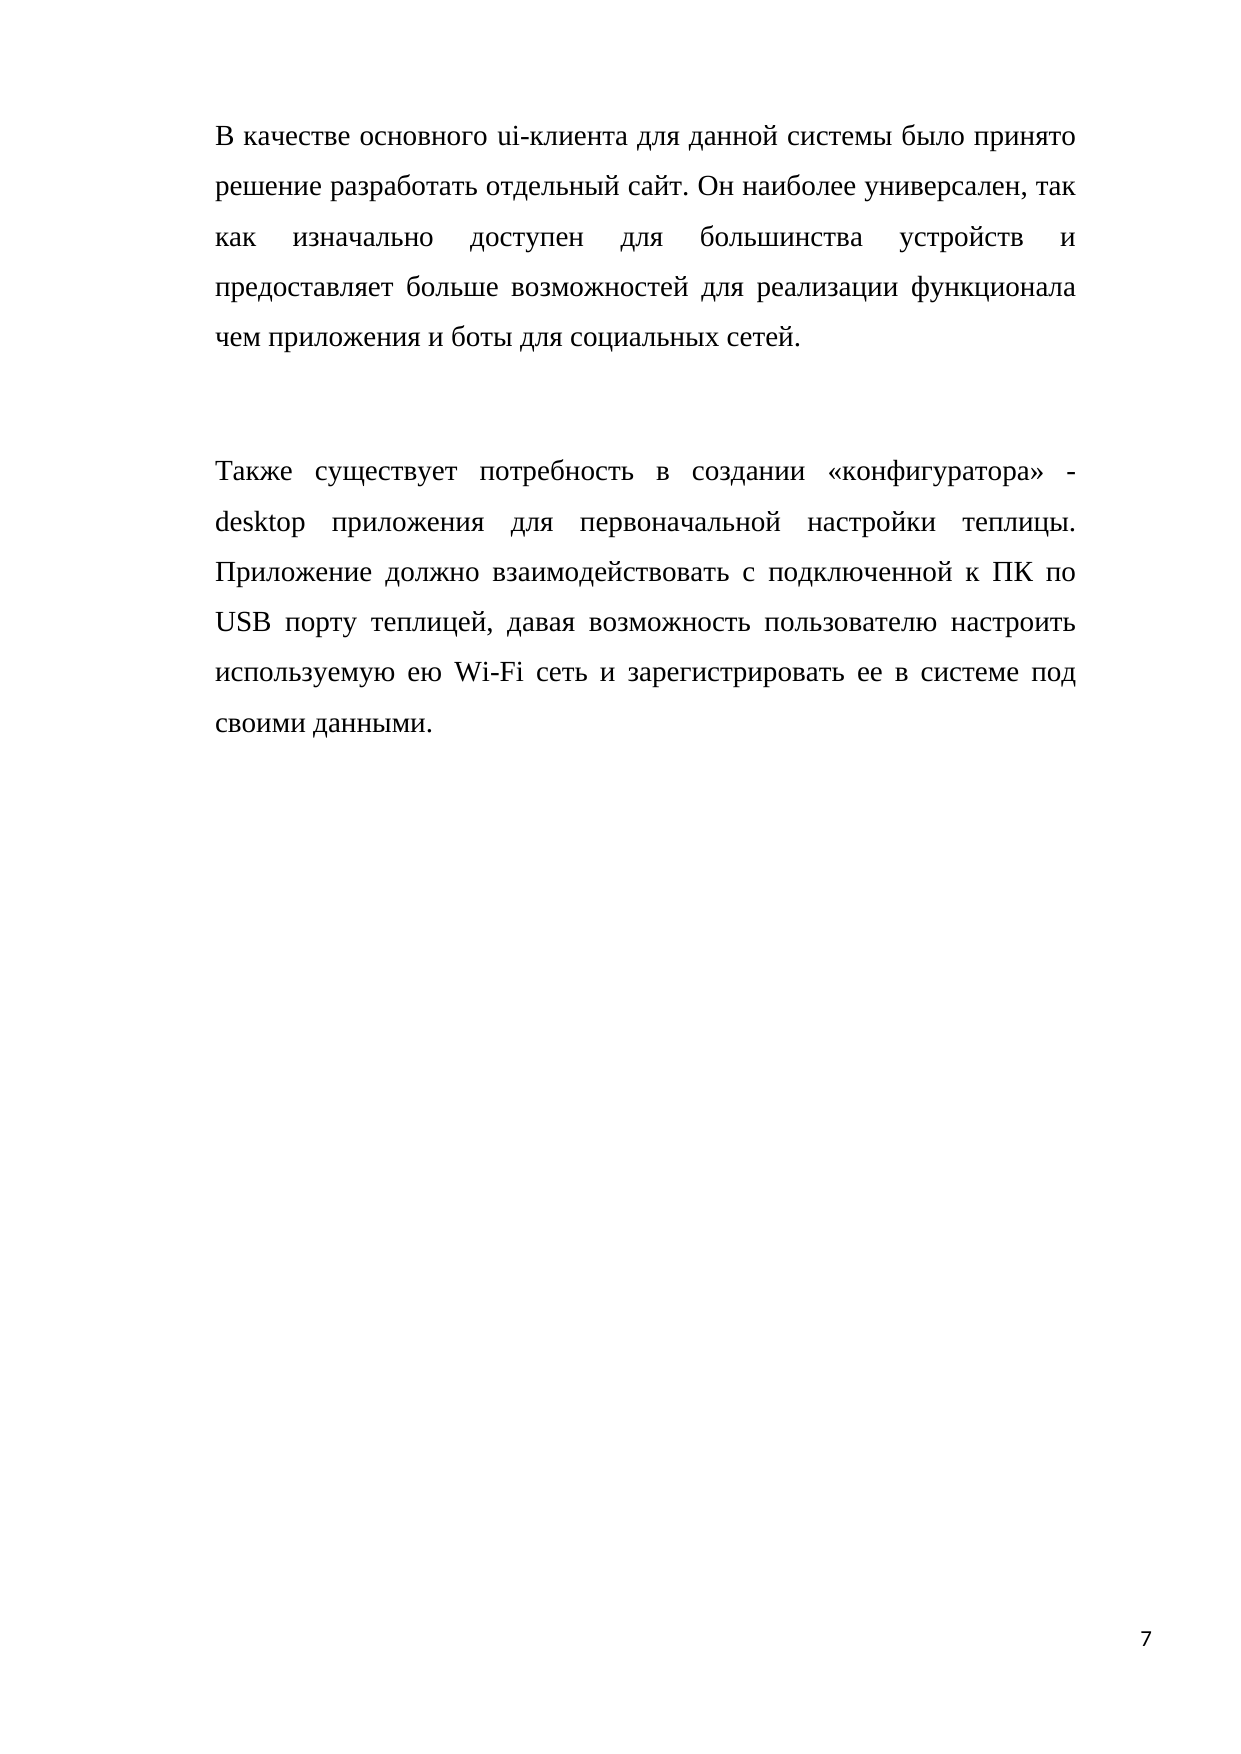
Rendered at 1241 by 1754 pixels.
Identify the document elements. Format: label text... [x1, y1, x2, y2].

text В качестве основного ui-клиента для данной системы было принято решение разработать отдельный сайт. Он наиболее универсален, так как изначально доступен для большинства устройств и предоставляет больше возможностей для реализации функционала чем приложения и боты для социальных сетей. [215, 118, 1077, 353]
text Также существует потребность в создании «конфигуратора» - desktop приложения для первоначальной настройки теплицы. Приложение должно взаимодействовать с подключенной к ПК по USB порту теплицей, давая возможность пользователю настроить используемую ею Wi-Fi сеть и зарегистрировать ее в системе под своими данными. [215, 453, 1077, 738]
